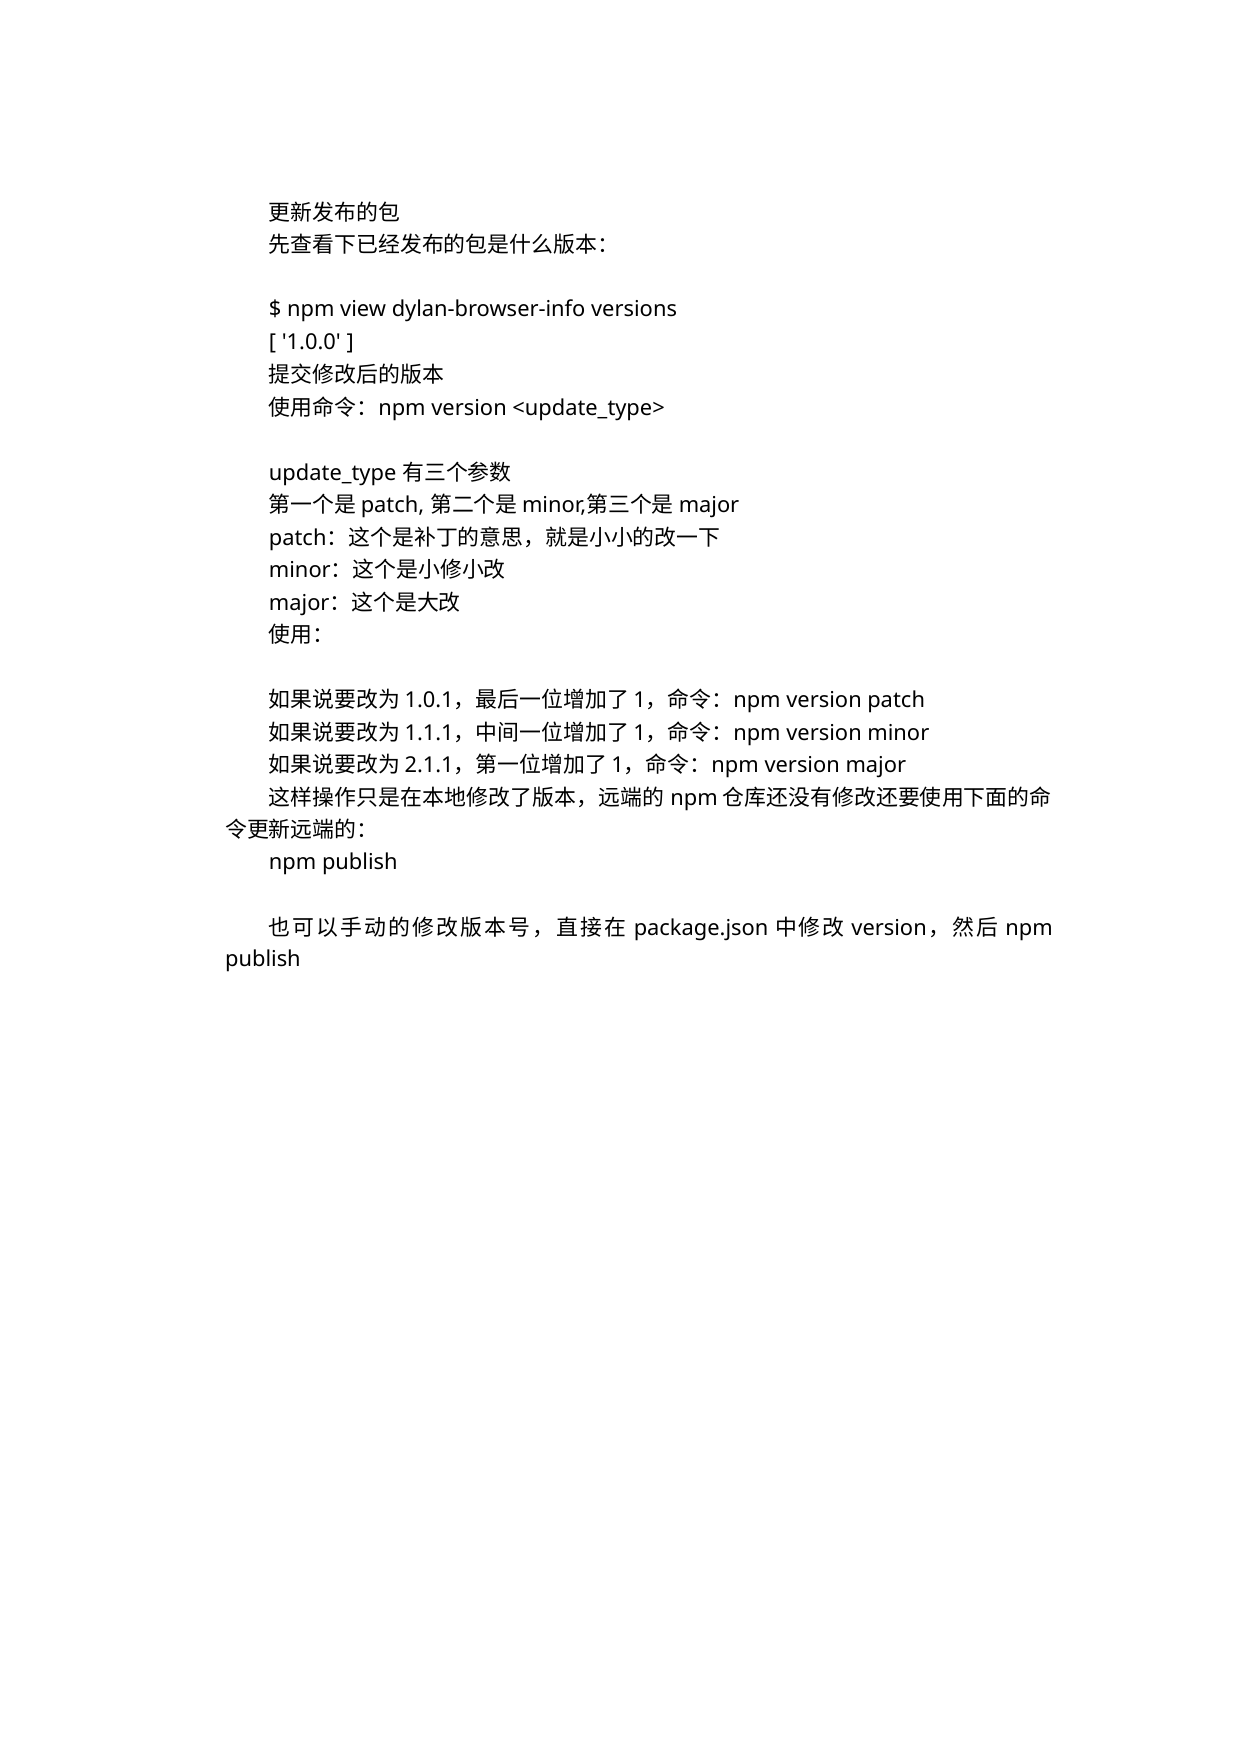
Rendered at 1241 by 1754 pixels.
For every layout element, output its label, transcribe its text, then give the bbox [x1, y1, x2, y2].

list [ '1.0.0' ] [225, 324, 1053, 357]
list patch：这个是补丁的意思，就是小小的改一下 [225, 519, 1053, 552]
list 提交修改后的版本 [225, 357, 1053, 389]
list npm publish [225, 844, 1053, 877]
list 这样操作只是在本地修改了版本，远端的npm仓库还没有修改还要使用下面的命令更新远端的： [225, 779, 1053, 844]
list 先查看下已经发布的包是什么版本： [225, 227, 1053, 259]
list update_type 有三个参数 [225, 454, 1053, 487]
list minor：这个是小修小改 [225, 552, 1053, 584]
list 使用命令：npm version <update_type> [225, 389, 1053, 422]
list major：这个是大改 [225, 584, 1053, 617]
list 如果说要改为1.1.1，中间一位增加了1，命令：npm version minor [225, 714, 1053, 747]
list 也可以手动的修改版本号，直接在package.json中修改version，然后npm publish [225, 909, 1053, 974]
list 使用： [225, 617, 1053, 649]
list 如果说要改为1.0.1，最后一位增加了1，命令：npm version patch [225, 682, 1053, 714]
list 第一个是patch, 第二个是minor,第三个是 major [225, 487, 1053, 519]
list 更新发布的包 [225, 194, 1053, 227]
list $ npm view dylan-browser-info versions [225, 292, 1053, 324]
list 如果说要改为2.1.1，第一位增加了1，命令：npm version major [225, 747, 1053, 779]
